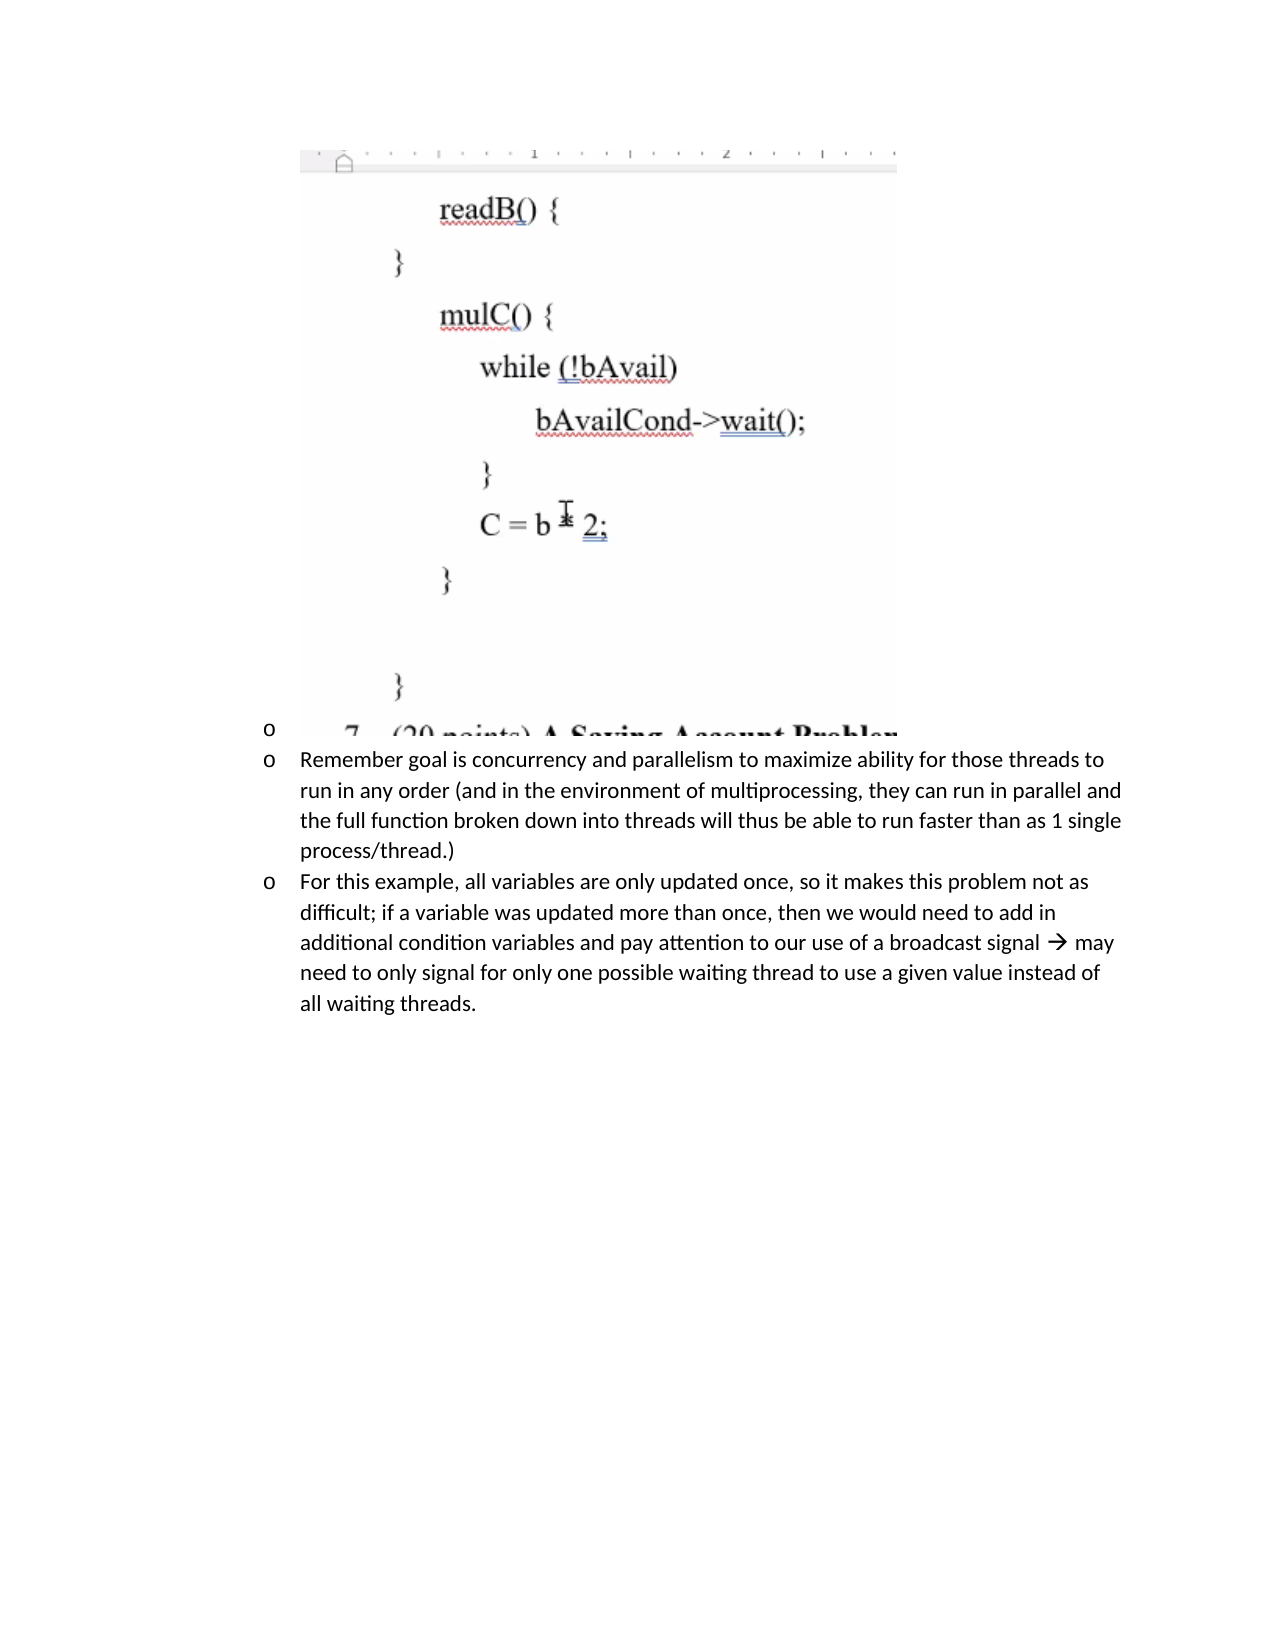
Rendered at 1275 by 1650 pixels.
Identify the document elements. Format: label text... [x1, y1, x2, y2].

picture [300, 150, 897, 736]
list For this example, all variables are only updated once, so it makes this problem not as difficult; if a variable was updated more than once, then we would need to add in additional condition variables and pay attention to our use of a broadcast signal may need to only signal for only one possible waiting thread to use a given value instead of all waiting threads. [262, 867, 1125, 1017]
list Remember goal is concurrency and parallelism to maximize ability for those threads to run in any order (and in the environment of multiprocessing, they can run in parallel and the full function broken down into threads will thus be able to run faster than as 1 single process/thread.) [262, 745, 1125, 864]
